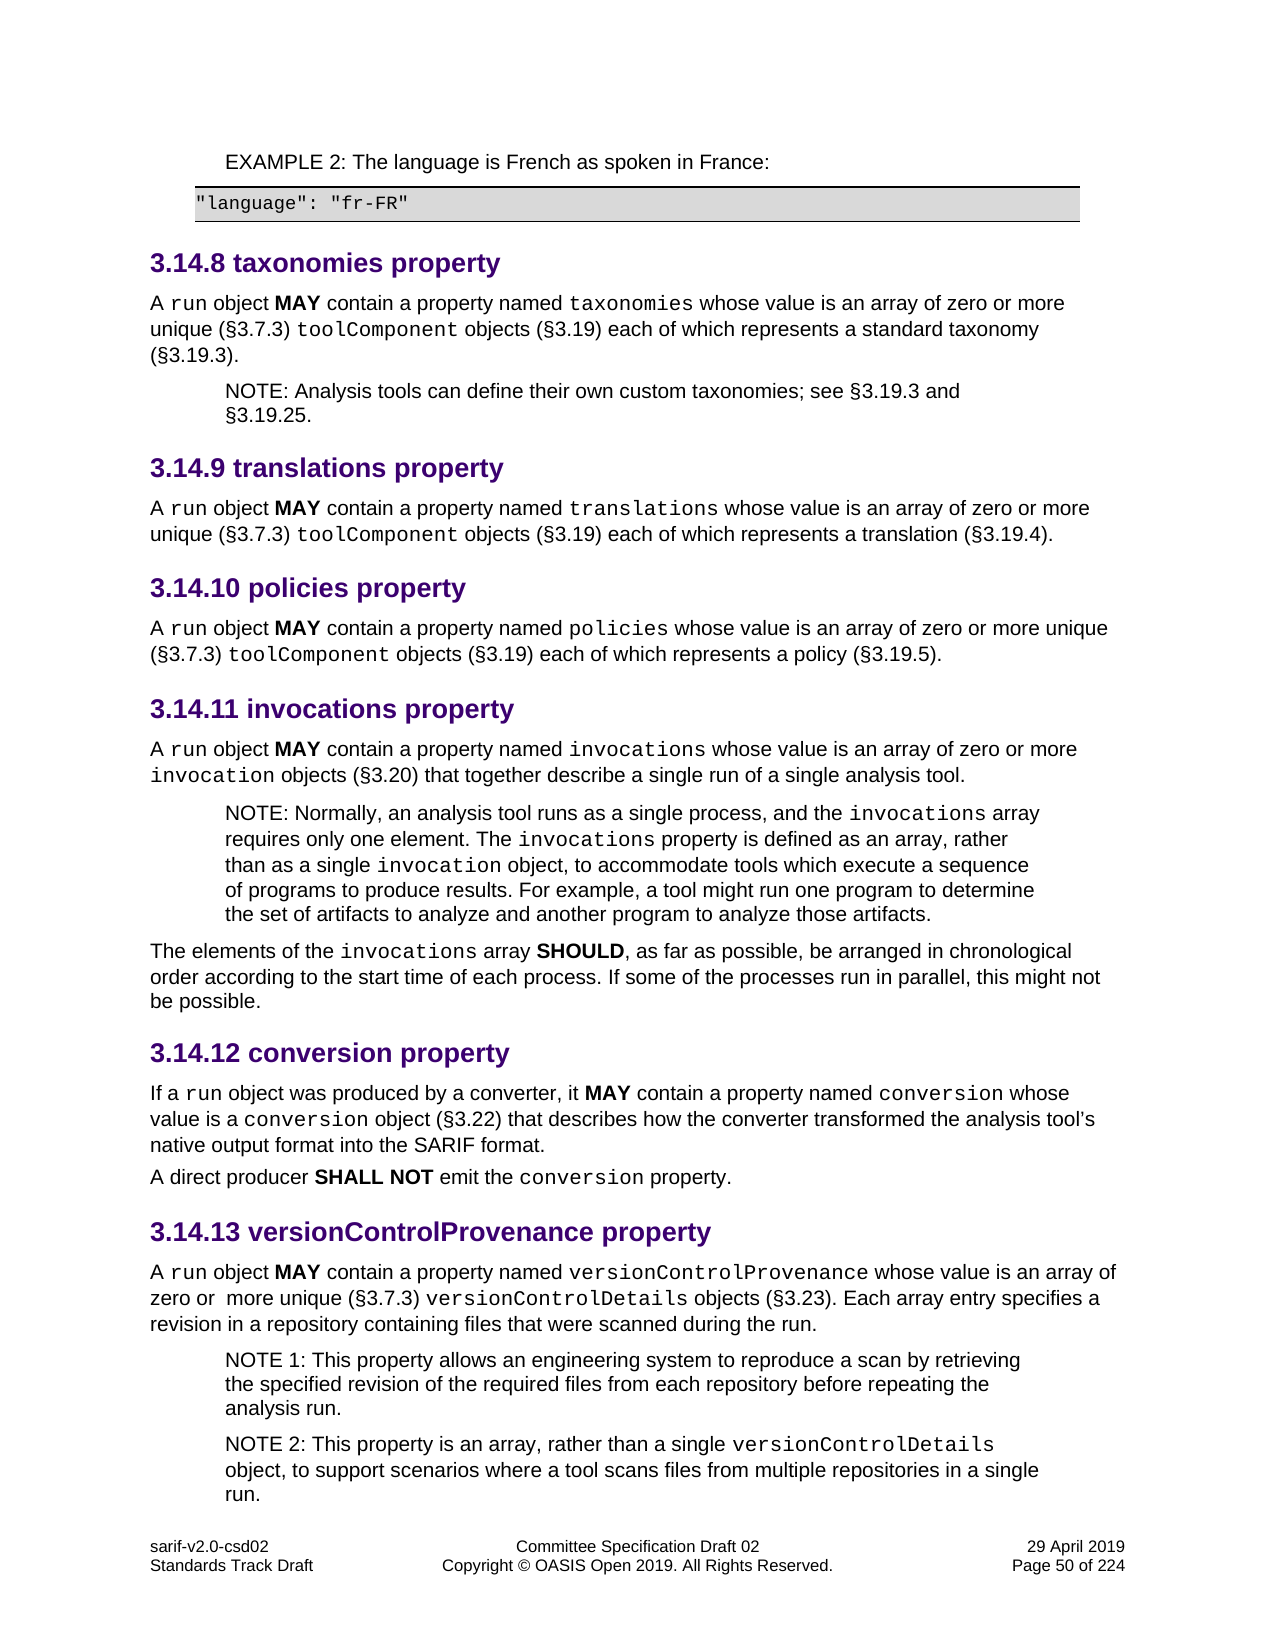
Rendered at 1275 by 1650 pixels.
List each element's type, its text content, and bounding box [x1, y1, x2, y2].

subtitle conversion property [150, 1037, 1125, 1069]
text The elements of the invocations array SHOULD, as far as possible, be arranged in chronological order according to the start time of each process. If some of the processes run in parallel, this might not be possible. [150, 939, 1125, 1012]
text A direct producer SHALL NOT emit the conversion property. [150, 1165, 1125, 1191]
text NOTE: Analysis tools can define their own custom taxonomies; see §3.19.3 and §3.19.25. [225, 379, 1050, 427]
subtitle taxonomies property [150, 247, 1125, 278]
subtitle invocations property [150, 693, 1125, 724]
subtitle translations property [150, 452, 1125, 483]
text NOTE: Normally, an analysis tool runs as a single process, and the invocations array requires only one element. The invocations property is defined as an array, rather than as a single invocation object, to accommodate tools which execute a sequence of programs to produce results. For example, a tool might run one program to determine the set of artifacts to analyze and another program to analyze those artifacts. [225, 801, 1050, 926]
text NOTE 1: This property allows an engineering system to reproduce a scan by retrieving the specified revision of the required files from each repository before repeating the analysis run. [225, 1348, 1050, 1420]
text A run object MAY contain a property named versionControlProvenance whose value is an array of zero or more unique (§3.7.3) versionControlDetails objects (§3.23). Each array entry specifies a revision in a repository containing files that were scanned during the run. [150, 1260, 1125, 1335]
text EXAMPLE 2: The language is French as spoken in France: [225, 150, 1050, 174]
text A run object MAY contain a property named policies whose value is an array of zero or more unique (§3.7.3) toolComponent objects (§3.19) each of which represents a policy (§3.19.5). [150, 616, 1125, 668]
text A run object MAY contain a property named taxonomies whose value is an array of zero or more unique (§3.7.3) toolComponent objects (§3.19) each of which represents a standard taxonomy (§3.19.3). [150, 291, 1125, 367]
text A run object MAY contain a property named invocations whose value is an array of zero or more invocation objects (§3.20) that together describe a single run of a single analysis tool. [150, 737, 1125, 788]
text If a run object was produced by a converter, it MAY contain a property named conversion whose value is a conversion object (§3.22) that describes how the converter transformed the analysis tool’s native output format into the SARIF format. [150, 1081, 1125, 1157]
text "language": "fr-FR" [195, 188, 1080, 221]
text NOTE 2: This property is an array, rather than a single versionControlDetails object, to support scenarios where a tool scans files from multiple repositories in a single run. [225, 1432, 1050, 1506]
subtitle policies property [150, 572, 1125, 604]
text A run object MAY contain a property named translations whose value is an array of zero or more unique (§3.7.3) toolComponent objects (§3.19) each of which represents a translation (§3.19.4). [150, 496, 1125, 547]
subtitle versionControlProvenance property [150, 1216, 1125, 1247]
